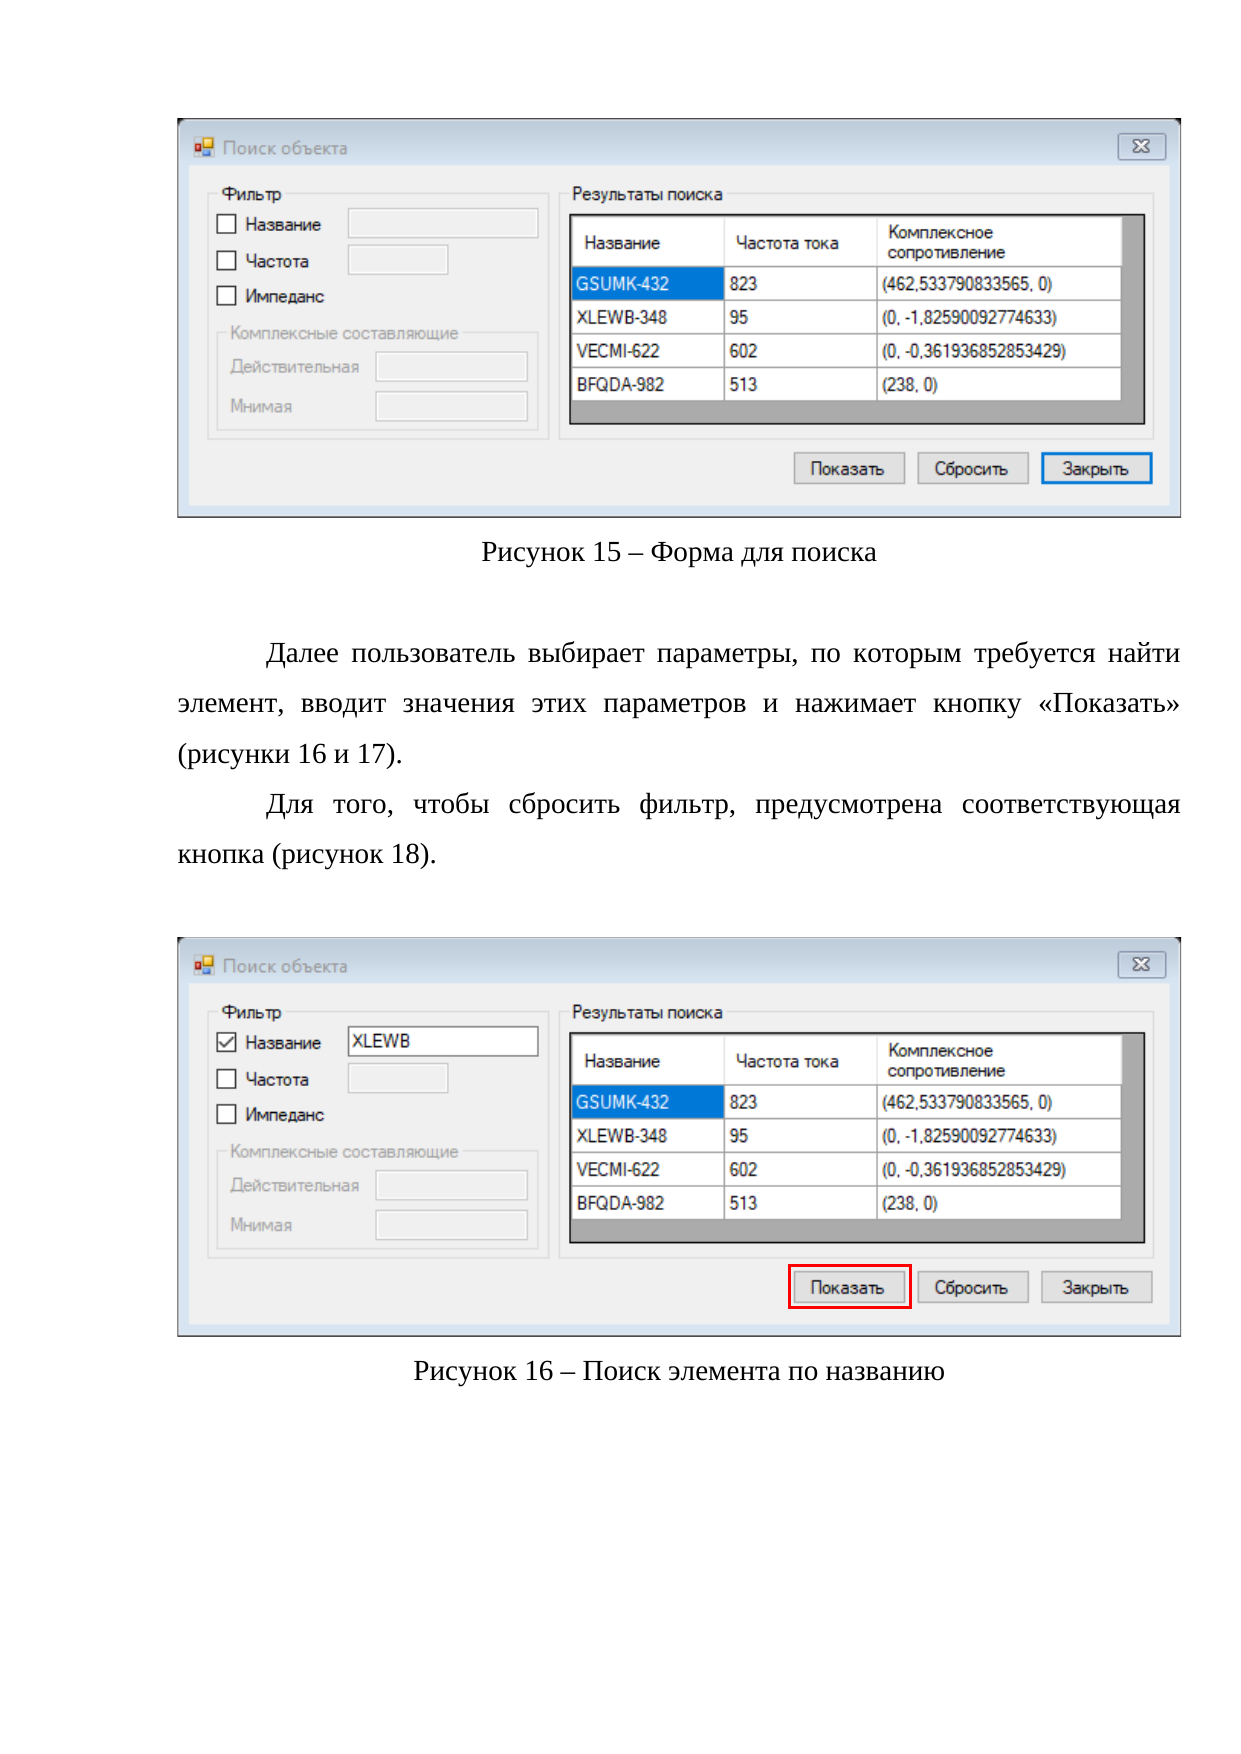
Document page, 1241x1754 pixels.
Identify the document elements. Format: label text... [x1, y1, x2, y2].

text Для того, чтобы сбросить фильтр, предусмотрена соответствующая кнопка (рисунок 18). [177, 786, 1181, 870]
text Рисунок 16 – Поиск элемента по названию [177, 1353, 1181, 1387]
text Далее пользователь выбирает параметры, по которым требуется найти элемент, вводит значения этих параметров и нажимает кнопку «Показать» (рисунки 16 и 17). [177, 635, 1181, 769]
text Рисунок 15 – Форма для поиска [177, 534, 1181, 568]
